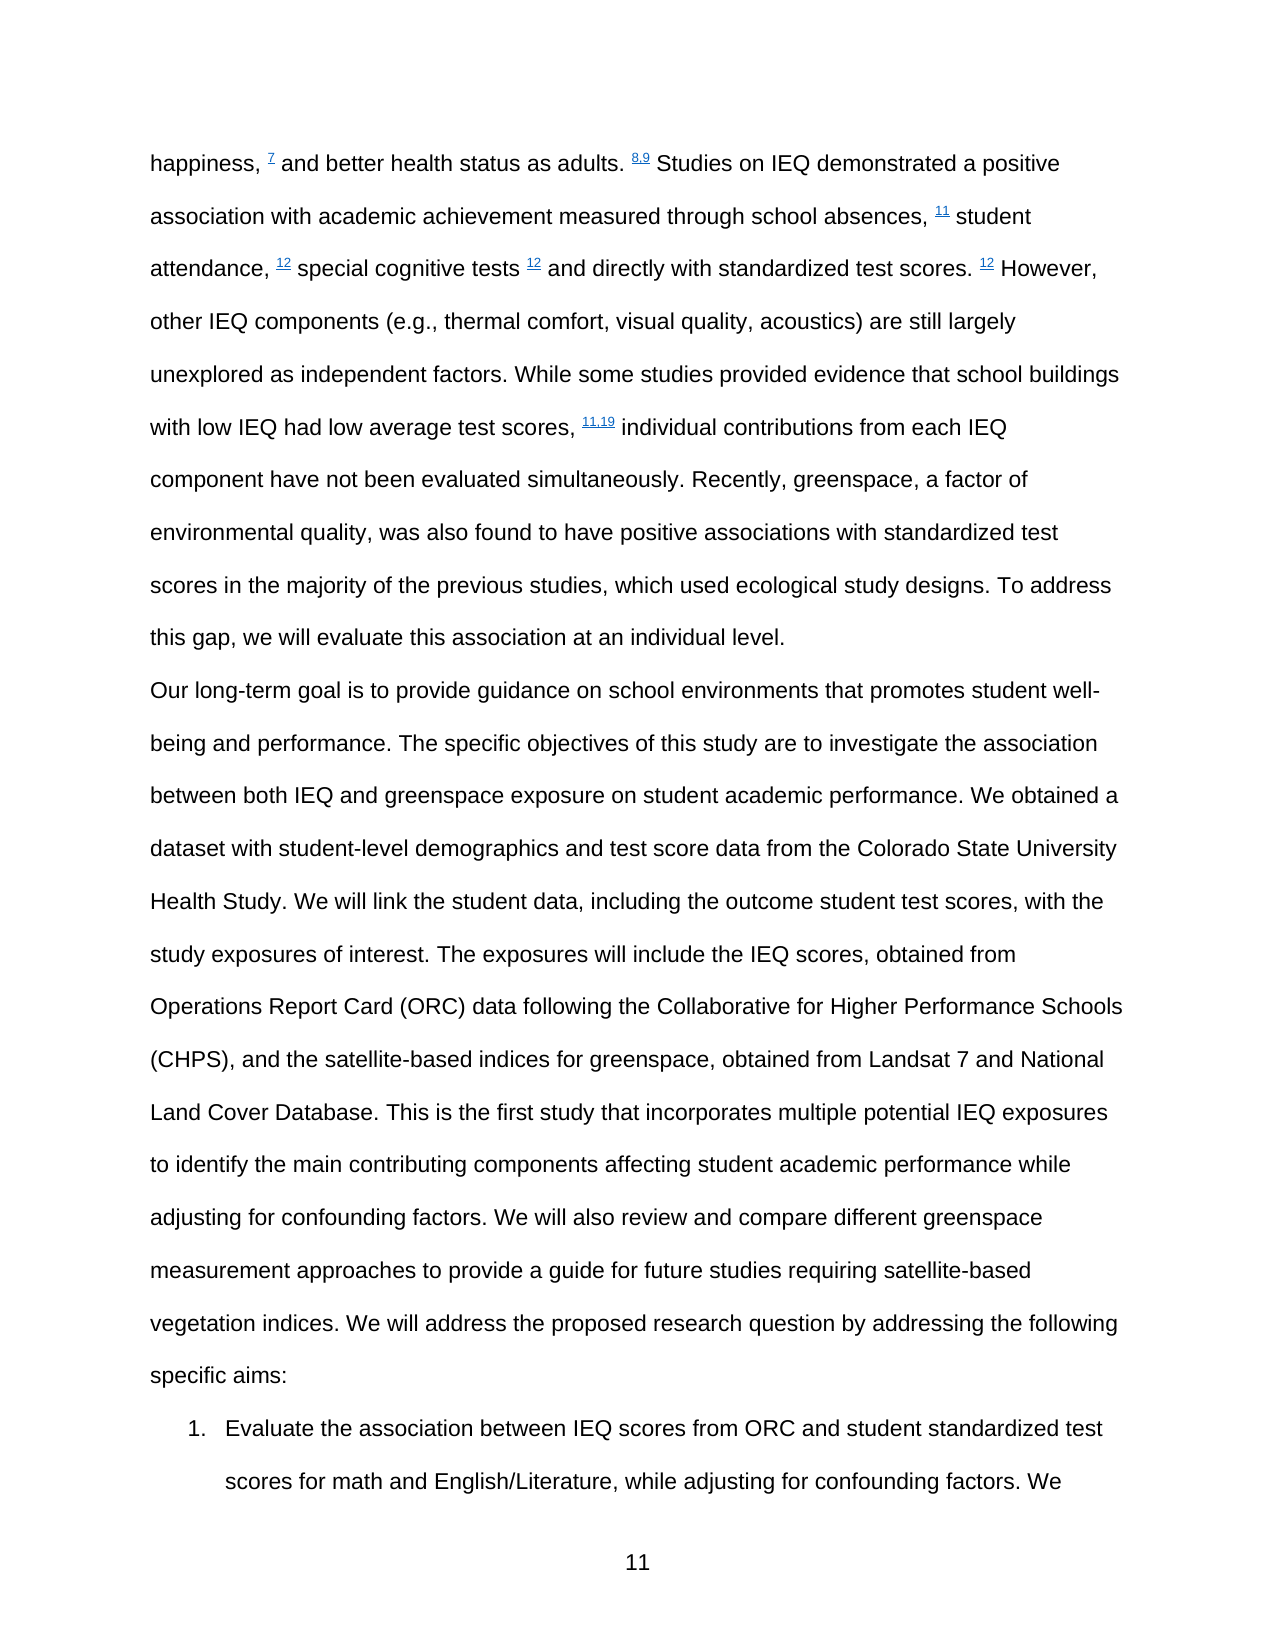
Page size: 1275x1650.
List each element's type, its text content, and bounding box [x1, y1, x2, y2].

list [187, 1415, 1125, 1494]
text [150, 150, 1125, 651]
text Our long-term goal is to provide guidance on school environments that promotes student well-being and performance. The specific objectives of this study are to investigate the association between both IEQ and greenspace exposure on student academic performance. We obtained a dataset with student-level demographics and test score data from the Colorado State University Health Study. We will link the student data, including the outcome student test scores, with the study exposures of interest. The exposures will include the IEQ scores, obtained from Operations Report Card (ORC) data following the Collaborative for Higher Performance Schools (CHPS), and the satellite-based indices for greenspace, obtained from Landsat 7 and National Land Cover Database. This is the first study that incorporates multiple potential IEQ exposures to identify the main contributing components affecting student academic performance while adjusting for confounding factors. We will also review and compare different greenspace measurement approaches to provide a guide for future studies requiring satellite-based vegetation indices. We will address the proposed research question by addressing the following specific aims: [150, 677, 1125, 1389]
